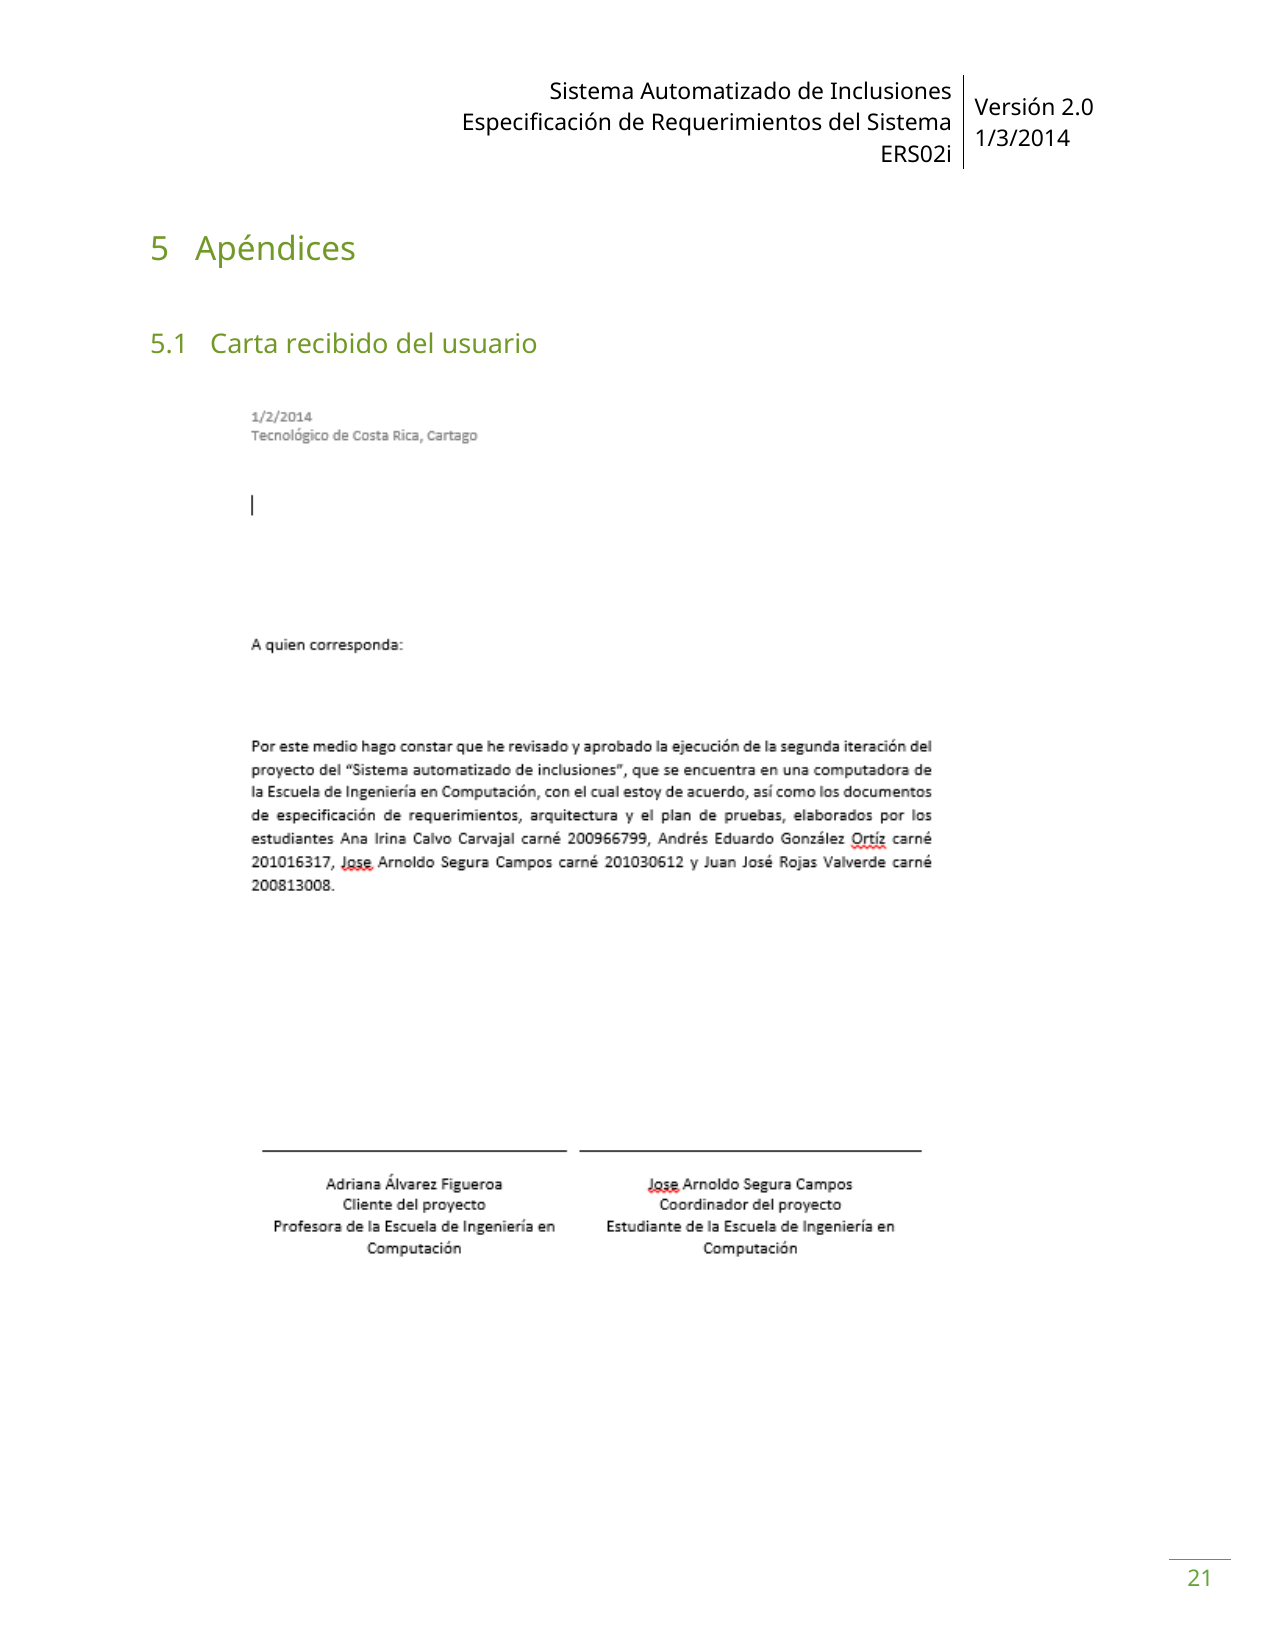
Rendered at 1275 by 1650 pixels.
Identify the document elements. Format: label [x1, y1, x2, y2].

picture [150, 364, 1033, 1296]
